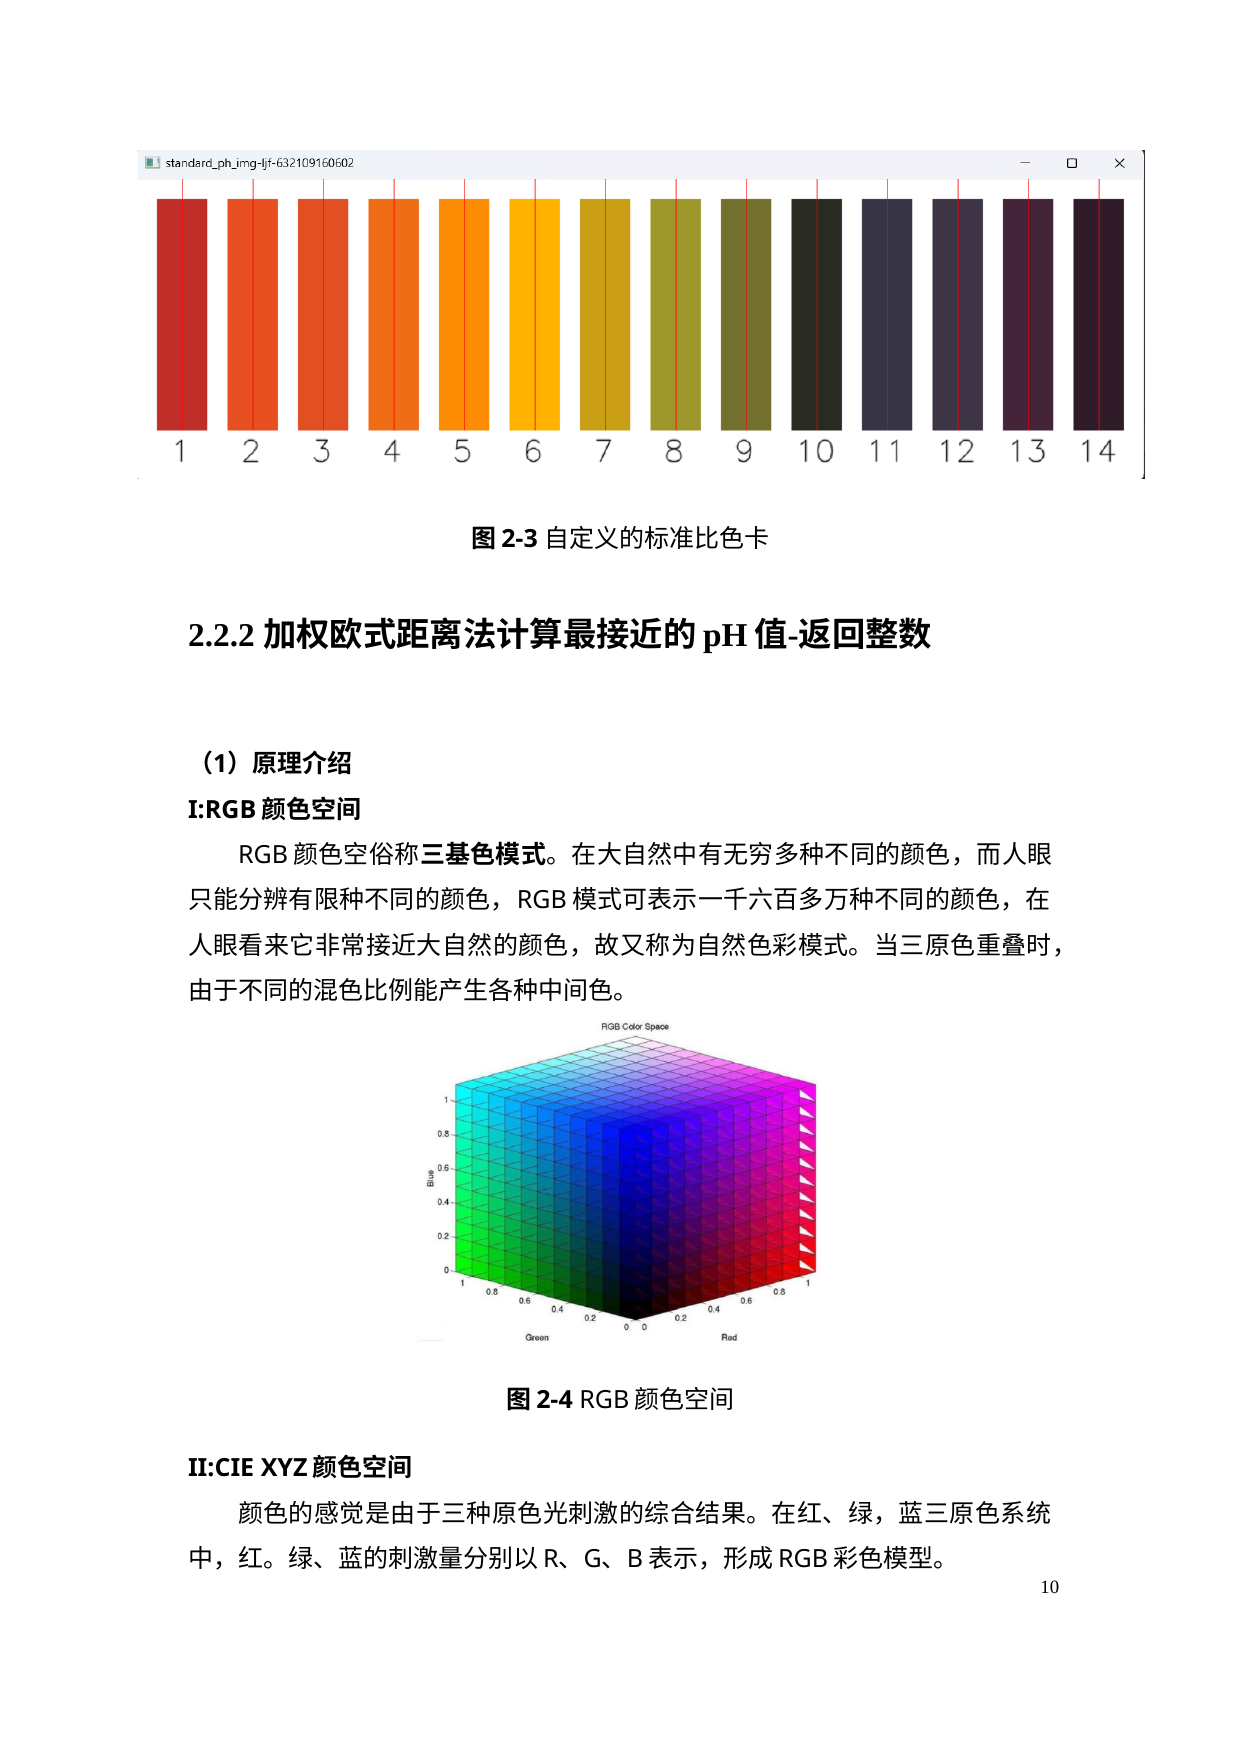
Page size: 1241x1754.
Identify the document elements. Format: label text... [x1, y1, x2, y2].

picture [406, 1011, 835, 1347]
text II:CIE XYZ颜色空间 [188, 1443, 1052, 1488]
text 图2-4 RGB颜色空间 [188, 1375, 1052, 1420]
picture [137, 150, 1145, 479]
subtitle 2.2.2 加权欧式距离法计算最接近的pH值-返回整数 [188, 586, 1052, 677]
text I:RGB颜色空间 [188, 784, 1052, 830]
text （1）原理介绍 [188, 739, 1052, 784]
text 图2-3 自定义的标准比色卡 [188, 514, 1052, 559]
text RGB颜色空俗称三基色模式。在大自然中有无穷多种不同的颜色，而人眼只能分辨有限种不同的颜色，RGB模式可表示一千六百多万种不同的颜色，在人眼看来它非常接近大自然的颜色，故又称为自然色彩模式。当三原色重叠时，由于不同的混色比例能产生各种中间色。 [188, 830, 1052, 1012]
text 颜色的感觉是由于三种原色光刺激的综合结果。在红、绿，蓝三原色系统中，红。绿、蓝的刺激量分别以R、G、B表示，形成RGB彩色模型。 [188, 1488, 1052, 1579]
